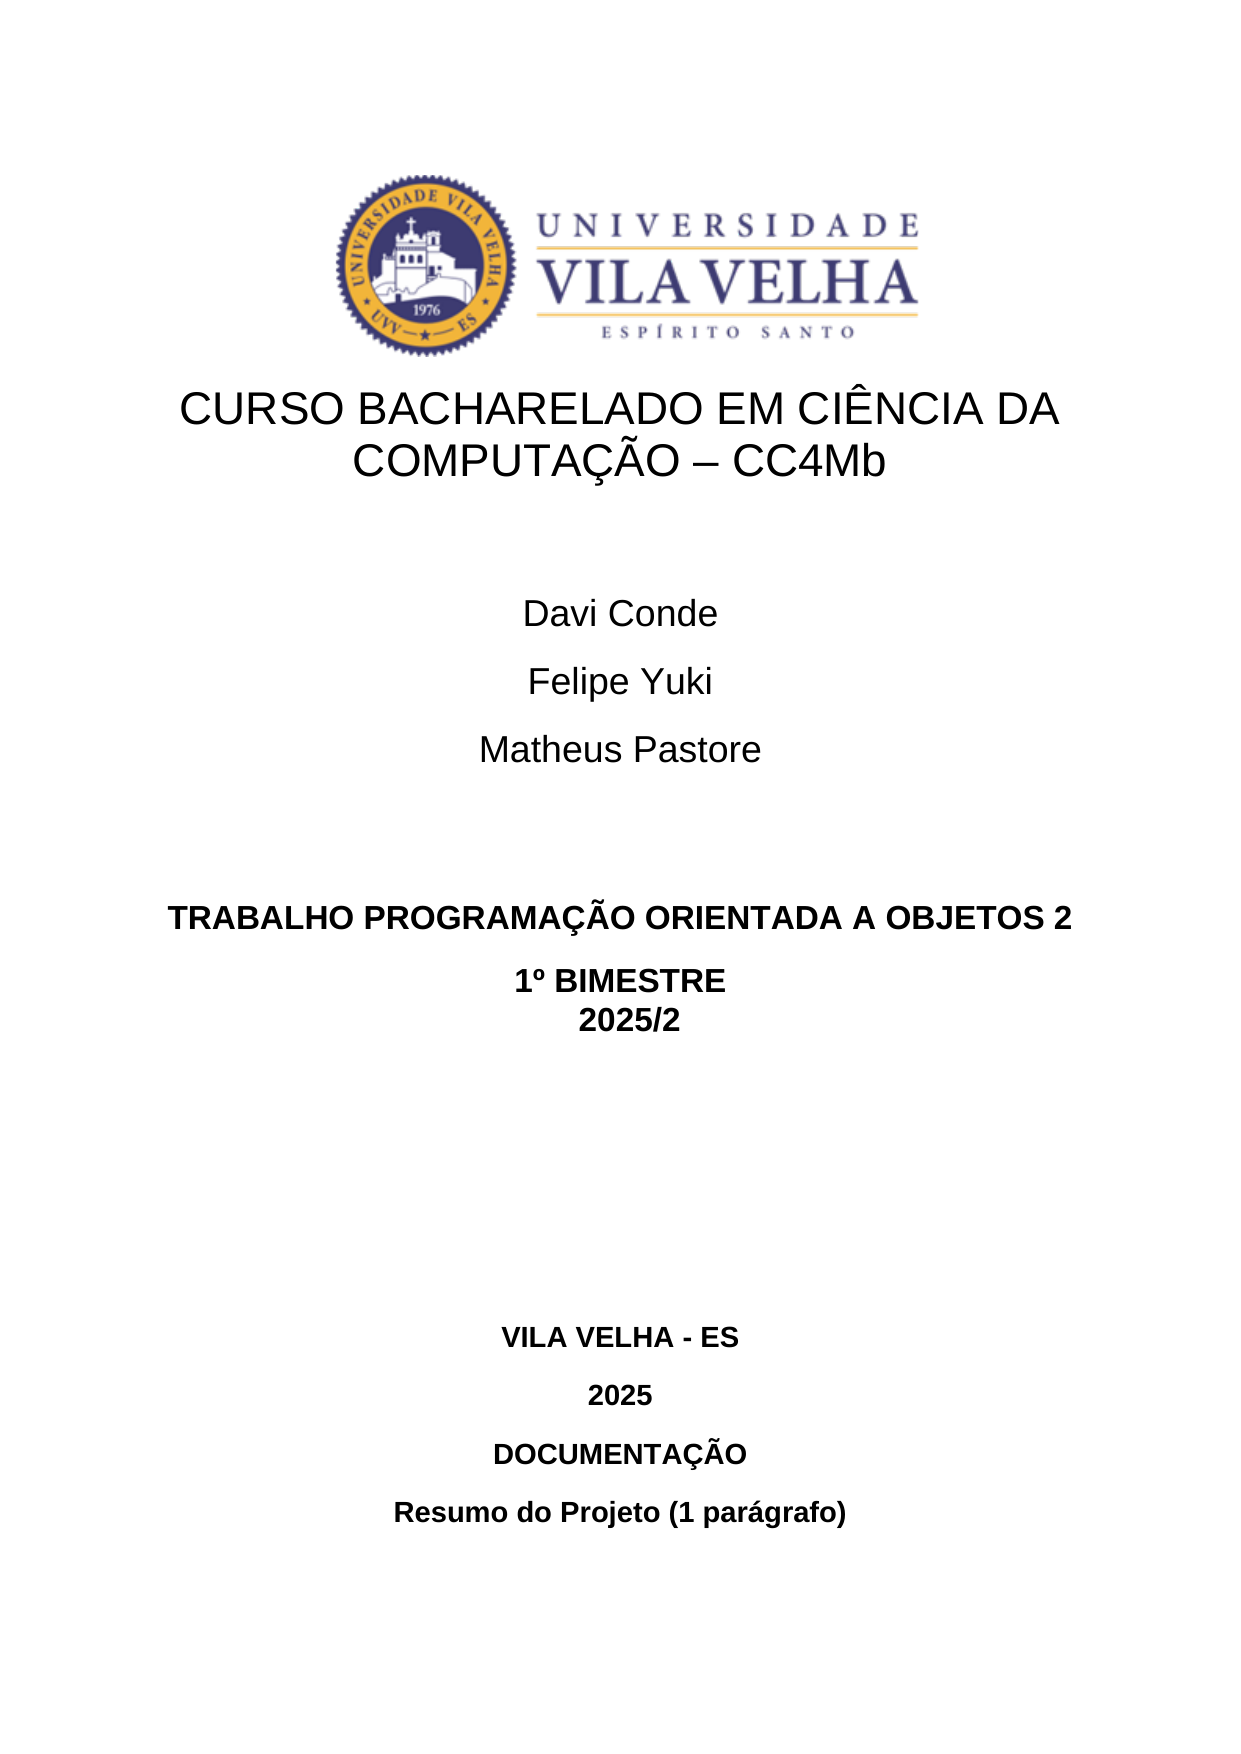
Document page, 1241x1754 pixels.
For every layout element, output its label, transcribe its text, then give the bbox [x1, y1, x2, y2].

text Matheus Pastore [150, 727, 1090, 770]
text 1º BIMESTRE 2025/2 [150, 961, 1090, 1038]
text DOCUMENTAÇÃO [150, 1437, 1090, 1471]
text VILA VELHA - ES [150, 1320, 1090, 1353]
picture [335, 175, 919, 357]
text 2025 [150, 1378, 1090, 1412]
text CURSO BACHARELADO EM CIÊNCIA DA COMPUTAÇÃO – CC4Mb [150, 381, 1090, 566]
text Resumo do Projeto (1 parágrafo) [150, 1496, 1090, 1555]
text TRABALHO PROGRAMAÇÃO ORIENTADA A OBJETOS 2 [150, 898, 1090, 936]
text Felipe Yuki [150, 659, 1090, 702]
text Davi Conde [150, 591, 1090, 634]
